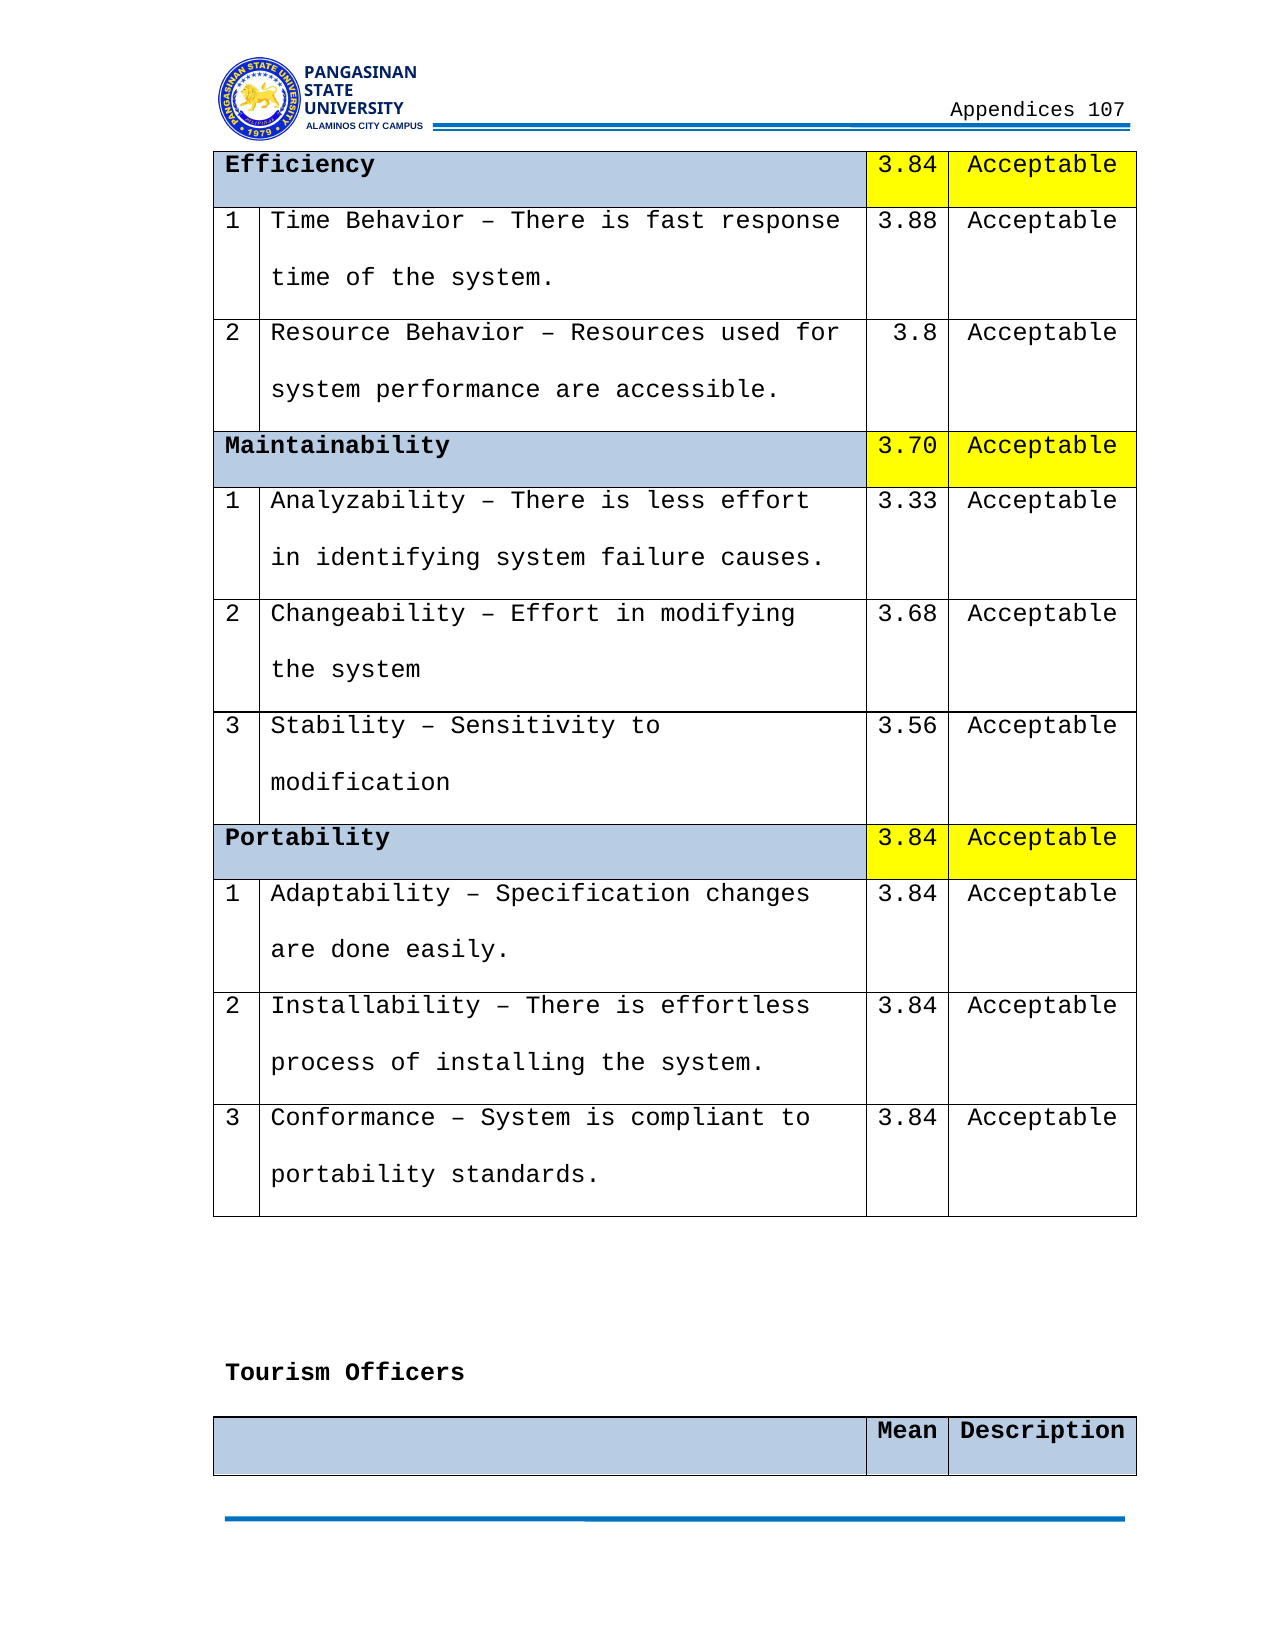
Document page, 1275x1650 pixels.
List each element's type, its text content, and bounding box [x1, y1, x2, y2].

table_cell Conformance – System is compliant to portability standards. [260, 1105, 866, 1216]
table_cell Acceptable [949, 600, 1136, 711]
table_cell Acceptable [949, 713, 1136, 824]
table_cell 1 [214, 488, 259, 599]
table_cell Portability [214, 825, 866, 879]
table_cell 3.84 [867, 880, 948, 992]
table_cell 2 [214, 600, 259, 711]
table_cell 2 [214, 993, 259, 1104]
table_cell Acceptable [949, 320, 1136, 431]
table_cell Acceptable [949, 152, 1136, 207]
table_header Mean [867, 1418, 948, 1474]
table_cell 3.68 [867, 600, 948, 711]
table_header [214, 1418, 866, 1474]
table_cell Stability – Sensitivity to modification [260, 713, 866, 824]
picture [218, 57, 301, 141]
table_cell 3.84 [867, 1105, 948, 1216]
table_cell Acceptable [949, 488, 1136, 599]
table_cell Changeability – Effort in modifying the system [260, 600, 866, 711]
table_cell Acceptable [949, 1105, 1136, 1216]
table_cell 3.84 [867, 993, 948, 1104]
text Tourism Officers [225, 1359, 1125, 1388]
table_cell Adaptability – Specification changes are done easily. [260, 880, 866, 992]
table_cell 3.84 [867, 825, 948, 879]
table_cell Acceptable [949, 432, 1136, 487]
table_cell 3.88 [867, 208, 948, 319]
table_cell 3.33 [867, 488, 948, 599]
table_cell 2 [214, 320, 259, 431]
table_cell 3.56 [867, 713, 948, 824]
table_cell Acceptable [949, 880, 1136, 992]
table_cell Acceptable [949, 208, 1136, 319]
table_cell 3.70 [867, 432, 948, 487]
table_cell Time Behavior – There is fast response time of the system. [260, 208, 866, 319]
table_cell 3.84 [867, 152, 948, 207]
table_cell Acceptable [949, 825, 1136, 879]
table_cell Efficiency [214, 152, 866, 207]
table_cell 1 [214, 880, 259, 992]
table_cell Analyzability – There is less effort in identifying system failure causes. [260, 488, 866, 599]
table_cell Maintainability [214, 432, 866, 487]
table_cell Acceptable [949, 993, 1136, 1104]
table_cell 3 [214, 1105, 259, 1216]
table_cell Resource Behavior – Resources used for system performance are accessible. [260, 320, 866, 431]
table_cell 3.8 [867, 320, 948, 431]
table_header Description [949, 1418, 1136, 1474]
table_cell Installability – There is effortless process of installing the system. [260, 993, 866, 1104]
table_cell 1 [214, 208, 259, 319]
table_cell 3 [214, 713, 259, 824]
